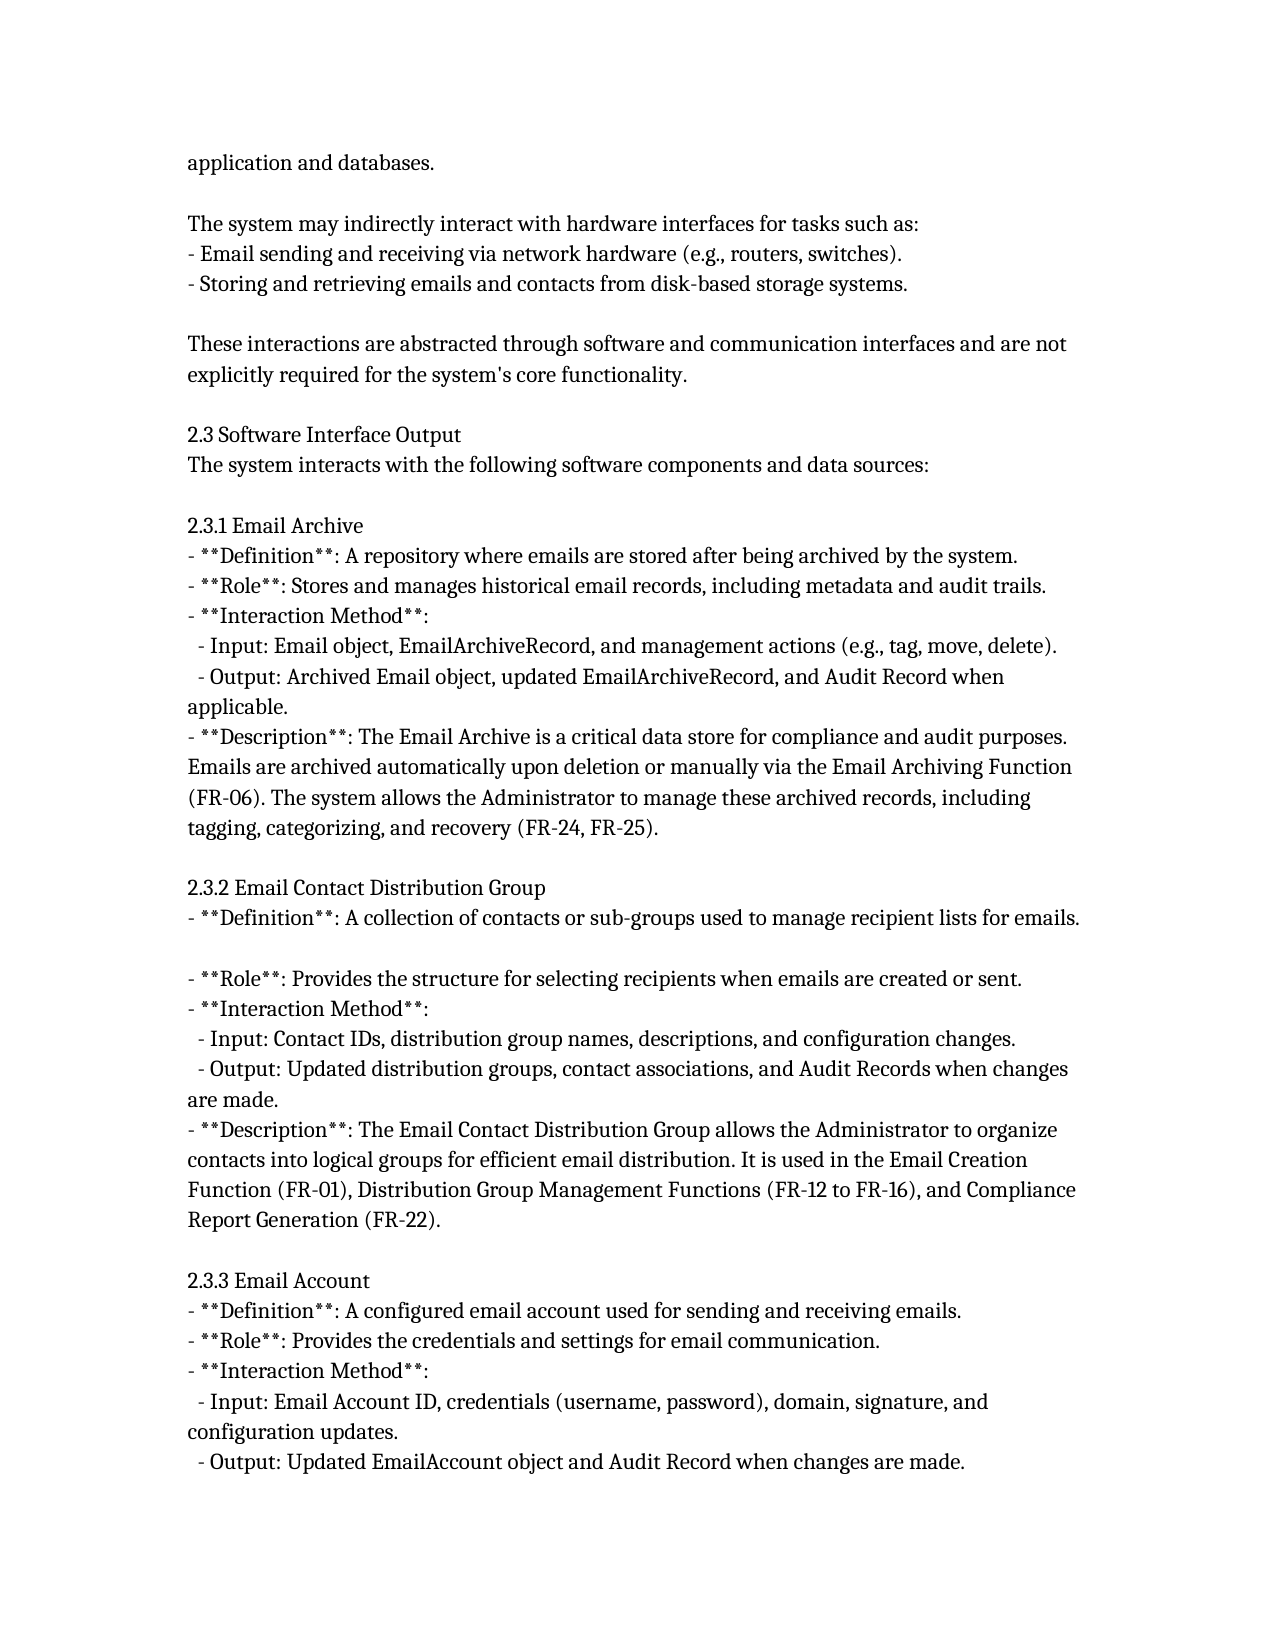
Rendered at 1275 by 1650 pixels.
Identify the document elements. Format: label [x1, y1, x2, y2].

text [187, 150, 1087, 1475]
